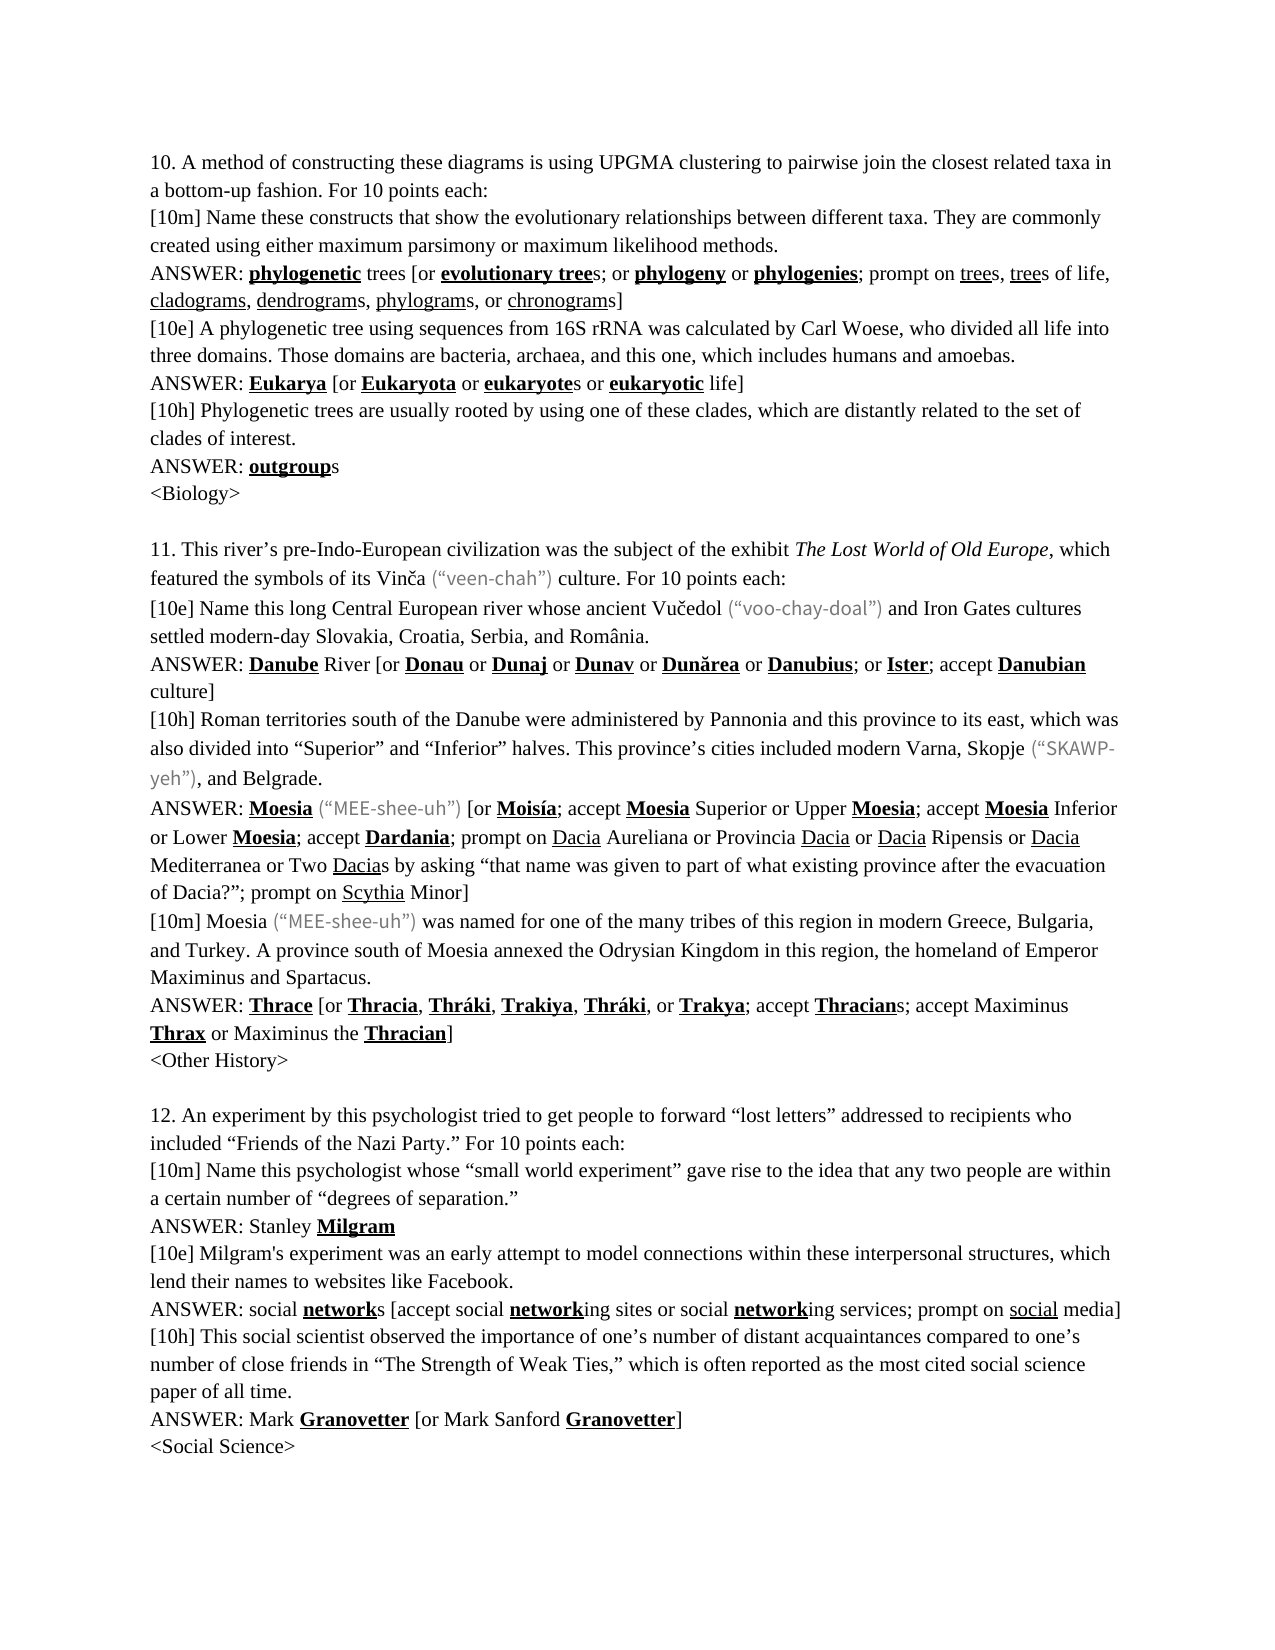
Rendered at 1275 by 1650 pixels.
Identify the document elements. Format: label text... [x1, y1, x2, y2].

text 11. This river’s pre-Indo-European civilization was the subject of the exhibit The Lost World of Old Europe, which featured the symbols of its Vinča (“veen-chah”) culture. For 10 points each: [150, 536, 1125, 591]
text ANSWER: phylogenetic trees [or evolutionary trees; or phylogeny or phylogenies; prompt on trees, trees of life, cladograms, dendrograms, phylograms, or chronograms] [150, 260, 1125, 312]
text ANSWER: outgroups [150, 454, 1125, 478]
text [10h] This social scientist observed the importance of one’s number of distant acquaintances compared to one’s number of close friends in “The Strength of Weak Ties,” which is often reported as the most cited social science paper of all time. [150, 1324, 1125, 1403]
text ANSWER: Stanley Milgram [150, 1214, 1125, 1238]
text [10m] Name this psychologist whose “small world experiment” gave rise to the idea that any two people are within a certain number of “degrees of separation.” [150, 1158, 1125, 1210]
text [10e] Name this long Central European river whose ancient Vučedol (“voo-chay-doal”) and Iron Gates cultures settled modern-day Slovakia, Croatia, Serbia, and România. [150, 594, 1125, 648]
text 12. An experiment by this psychologist tried to get people to forward “lost letters” addressed to recipients who included “Friends of the Nazi Party.” For 10 points each: [150, 1103, 1125, 1155]
text [10m] Moesia (“MEE-shee-uh”) was named for one of the many tribes of this region in modern Greece, Bulgaria, and Turkey. A province south of Moesia annexed the Odrysian Kingdom in this region, the homeland of Emperor Maximinus and Spartacus. [150, 908, 1125, 989]
text [10h] Phylogenetic trees are usually rooted by using one of these clades, which are distantly related to the set of clades of interest. [150, 398, 1125, 450]
text <Social Science> [150, 1434, 1125, 1458]
text ANSWER: Danube River [or Donau or Dunaj or Dunav or Dunărea or Danubius; or Ister; accept Danubian culture] [150, 652, 1125, 703]
text [10e] Milgram's experiment was an early attempt to model connections within these interpersonal structures, which lend their names to websites like Facebook. [150, 1241, 1125, 1293]
text <Biology> [150, 481, 1125, 505]
text [10m] Name these constructs that show the evolutionary relationships between different taxa. They are commonly created using either maximum parsimony or maximum likelihood methods. [150, 205, 1125, 257]
text 10. A method of constructing these diagrams is using UPGMA clustering to pairwise join the closest related taxa in a bottom-up fashion. For 10 points each: [150, 150, 1125, 202]
text [10e] A phylogenetic tree using sequences from 16S rRNA was calculated by Carl Woese, who divided all life into three domains. Those domains are bacteria, archaea, and this one, which includes humans and amoebas. [150, 316, 1125, 367]
text ANSWER: Mark Granovetter [or Mark Sanford Granovetter] [150, 1407, 1125, 1431]
text <Other History> [150, 1048, 1125, 1072]
text ANSWER: Moesia (“MEE-shee-uh”) [or Moisía; accept Moesia Superior or Upper Moesia; accept Moesia Inferior or Lower Moesia; accept Dardania; prompt on Dacia Aureliana or Provincia Dacia or Dacia Ripensis or Dacia Mediterranea or Two Dacias by asking “that name was given to part of what existing province after the evacuation of Dacia?”; prompt on Scythia Minor] [150, 795, 1125, 904]
text [10h] Roman territories south of the Danube were administered by Pannonia and this province to its east, which was also divided into “Superior” and “Inferior” halves. This province’s cities included modern Varna, Skopje (“SKAWP-yeh”), and Belgrade. [150, 707, 1125, 791]
text ANSWER: Thrace [or Thracia, Thráki, Trakiya, Thráki, or Trakya; accept Thracians; accept Maximinus Thrax or Maximinus the Thracian] [150, 993, 1125, 1044]
text ANSWER: social networks [accept social networking sites or social networking services; prompt on social media] [150, 1296, 1125, 1321]
text ANSWER: Eukarya [or Eukaryota or eukaryotes or eukaryotic life] [150, 371, 1125, 395]
